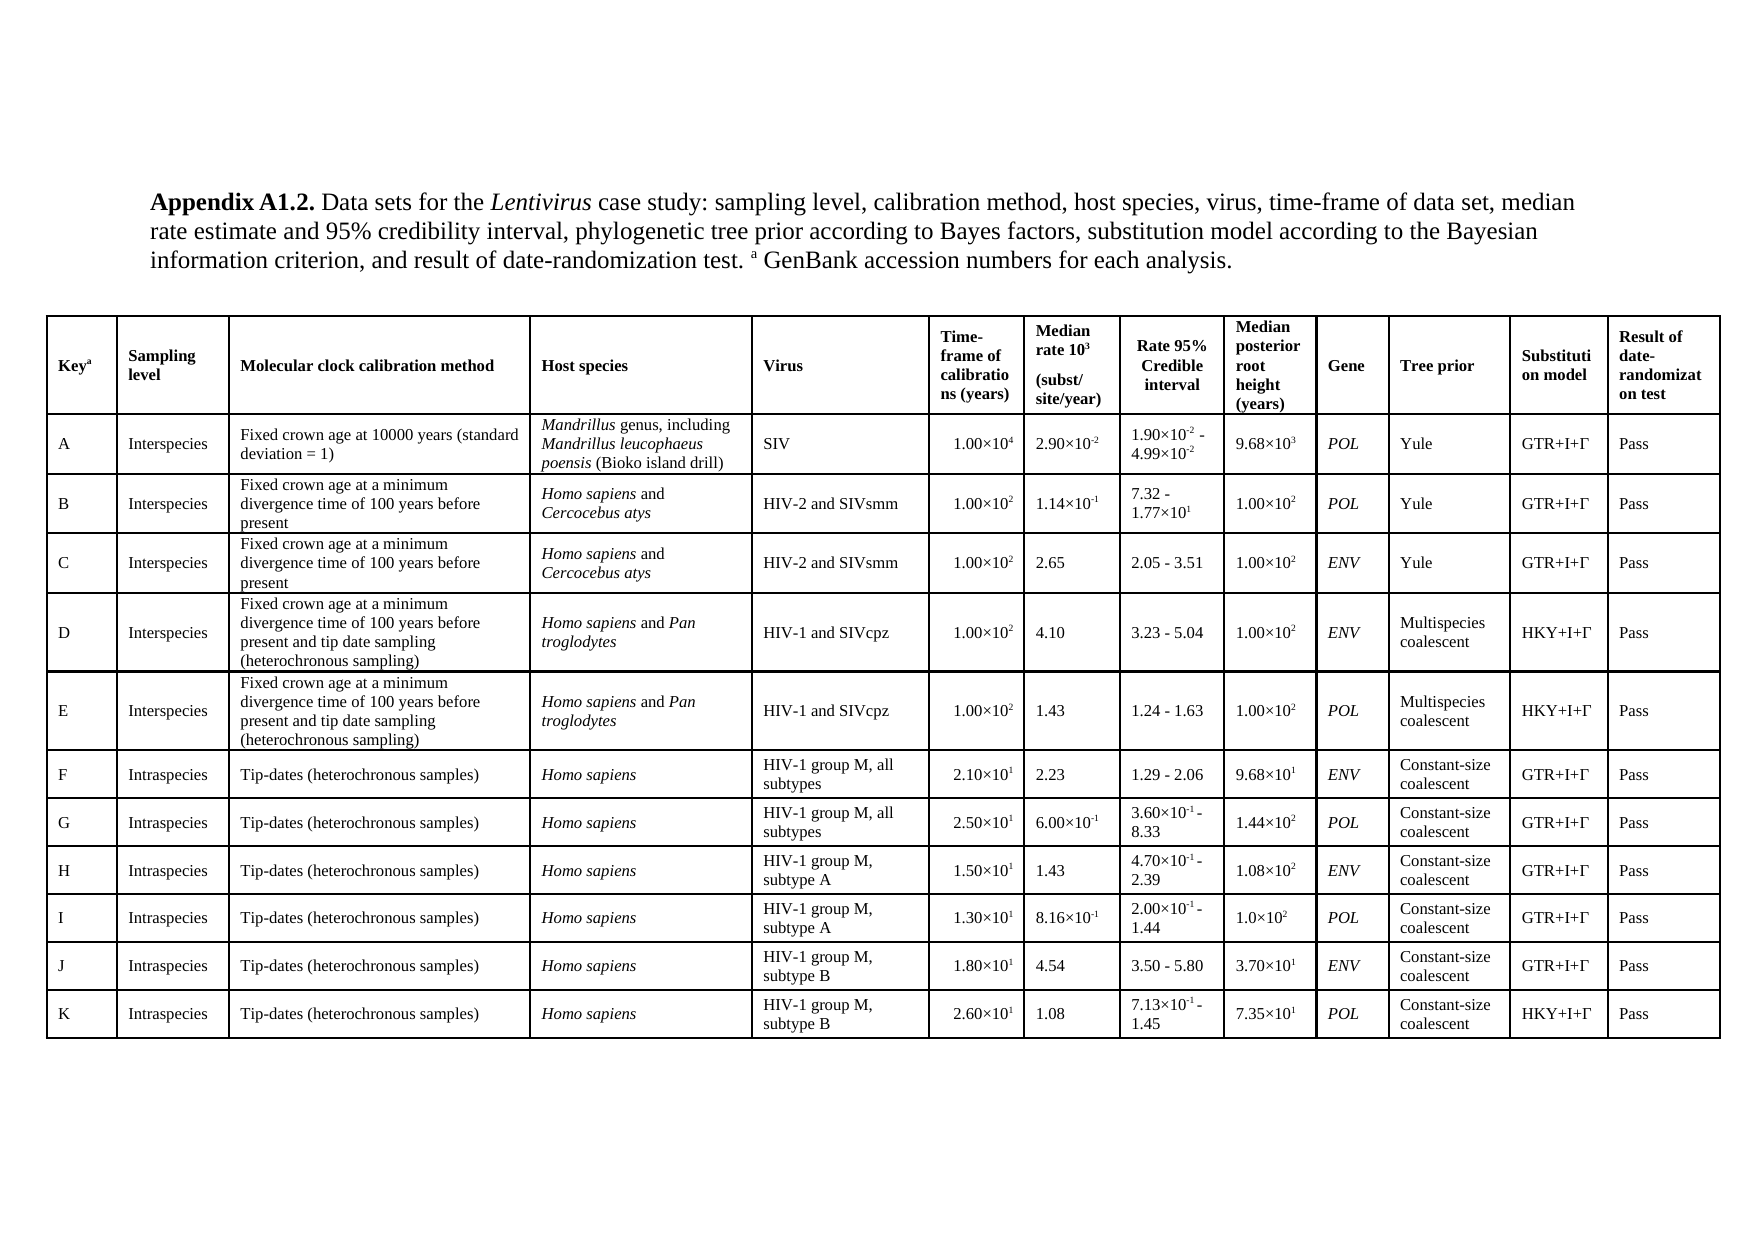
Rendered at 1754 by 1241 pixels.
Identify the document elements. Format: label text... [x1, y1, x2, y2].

table_cell Pass [1609, 751, 1719, 797]
table_cell Constant-size coalescent [1390, 943, 1509, 989]
table_cell 2.90×10-2 [1025, 415, 1119, 472]
table_cell ENV [1318, 534, 1388, 592]
table_cell 1.00×102 [1225, 673, 1315, 749]
table_cell E [48, 673, 116, 749]
table_cell Interspecies [118, 673, 228, 749]
table_cell I [48, 895, 116, 941]
table_cell Homo sapiens and Pan troglodytes [531, 673, 751, 749]
table_cell 1.14×10-1 [1025, 475, 1119, 532]
table_cell HIV-1 group M, all subtypes [753, 751, 928, 797]
table_cell Yule [1390, 415, 1509, 472]
table_header Result of date-randomizaton test [1609, 317, 1719, 413]
text Appendix A1.2. Data sets for the Lentivirus case study: sampling level, calibration method, host species, virus, time-frame of data set, median rate estimate and 95% credibility interval, phylogenetic tree prior according to Bayes factors, substitution model according to the Bayesian information criterion, and result of date-randomization test. a GenBank accession numbers for each analysis. [150, 187, 1604, 274]
table_cell Constant-size coalescent [1390, 895, 1509, 941]
table_cell Interspecies [118, 475, 228, 532]
table_cell GTR+I+Γ [1511, 799, 1607, 845]
table_cell 1.0×102 [1225, 895, 1315, 941]
table_cell GTR+I+Γ [1511, 943, 1607, 989]
table_cell 1.44×102 [1225, 799, 1315, 845]
table_cell POL [1318, 895, 1388, 941]
table_cell HKY+I+Γ [1511, 594, 1607, 670]
table_cell 1.00×102 [930, 594, 1023, 670]
table_cell 7.35×101 [1225, 991, 1315, 1037]
table_cell 2.60×101 [930, 991, 1023, 1037]
table_cell Homo sapiens and Cercocebus atys [531, 475, 751, 532]
table_cell 9.68×101 [1225, 751, 1315, 797]
table_cell D [48, 594, 116, 670]
table_cell 8.16×10-1 [1025, 895, 1119, 941]
table_cell 1.00×104 [930, 415, 1023, 472]
table_cell Pass [1609, 534, 1719, 592]
table_cell 3.50 - 5.80 [1121, 943, 1223, 989]
table_cell POL [1318, 415, 1388, 472]
table_cell Constant-size coalescent [1390, 799, 1509, 845]
table_cell G [48, 799, 116, 845]
table_cell Fixed crown age at a minimum divergence time of 100 years before present [230, 475, 529, 532]
table_cell 1.00×102 [1225, 475, 1315, 532]
table_cell GTR+I+Γ [1511, 415, 1607, 472]
table_header Gene [1318, 317, 1388, 413]
table_header Substitution model [1511, 317, 1607, 413]
table_cell Tip-dates (heterochronous samples) [230, 943, 529, 989]
table_header Virus [753, 317, 928, 413]
table_cell Tip-dates (heterochronous samples) [230, 895, 529, 941]
table_cell Tip-dates (heterochronous samples) [230, 751, 529, 797]
table_cell GTR+I+Γ [1511, 751, 1607, 797]
table_cell HIV-1 group M, subtype B [753, 991, 928, 1037]
table_cell ENV [1318, 943, 1388, 989]
table_cell 1.08×102 [1225, 847, 1315, 893]
table_cell 1.80×101 [930, 943, 1023, 989]
table_cell Homo sapiens [531, 895, 751, 941]
table_cell J [48, 943, 116, 989]
table_cell K [48, 991, 116, 1037]
table_cell Intraspecies [118, 895, 228, 941]
table_cell 1.90×10-2 -4.99×10-2 [1121, 415, 1223, 472]
table_cell Pass [1609, 799, 1719, 845]
table_cell 1.00×102 [930, 534, 1023, 592]
table_cell HIV-1 group M, all subtypes [753, 799, 928, 845]
table_cell 1.00×102 [930, 673, 1023, 749]
table_cell Homo sapiens and Pan troglodytes [531, 594, 751, 670]
table_cell 7.13×10-1 - 1.45 [1121, 991, 1223, 1037]
table_cell Constant-size coalescent [1390, 751, 1509, 797]
table_header Median rate 103 [1025, 317, 1119, 363]
table_cell 1.43 [1025, 847, 1119, 893]
table_cell GTR+I+Γ [1511, 534, 1607, 592]
table_cell ENV [1318, 594, 1388, 670]
table_cell 1.29 - 2.06 [1121, 751, 1223, 797]
table_cell Homo sapiens [531, 751, 751, 797]
table_cell HIV-1 and SIVcpz [753, 594, 928, 670]
table_cell Yule [1390, 534, 1509, 592]
table_cell 4.70×10-1 - 2.39 [1121, 847, 1223, 893]
table_header Keya [48, 317, 116, 413]
table_cell 1.50×101 [930, 847, 1023, 893]
table_cell POL [1318, 475, 1388, 532]
table_header Rate 95% Credible interval [1121, 317, 1223, 413]
table_cell Fixed crown age at a minimum divergence time of 100 years before present [230, 534, 529, 592]
table_cell A [48, 415, 116, 472]
table_cell HKY+I+Γ [1511, 991, 1607, 1037]
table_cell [1390, 991, 1509, 1037]
table_cell POL [1318, 799, 1388, 845]
table_cell Intraspecies [118, 991, 228, 1037]
table_cell Pass [1609, 895, 1719, 941]
table_cell Constant-size coalescent [1390, 847, 1509, 893]
table_header Molecular clock calibration method [230, 317, 529, 413]
table_cell GTR+I+Γ [1511, 475, 1607, 532]
table_cell H [48, 847, 116, 893]
table_header Host species [531, 317, 751, 413]
table_cell Fixed crown age at 10000 years (standard deviation = 1) [230, 415, 529, 472]
table_cell Pass [1609, 415, 1719, 472]
table_cell Homo sapiens [531, 799, 751, 845]
table_cell Fixed crown age at a minimum divergence time of 100 years before present and tip date sampling (heterochronous sampling) [230, 673, 529, 749]
table_cell Intraspecies [118, 943, 228, 989]
table_cell Interspecies [118, 594, 228, 670]
table_cell Pass [1609, 673, 1719, 749]
table_cell Multispecies coalescent [1390, 594, 1509, 670]
table_cell Intraspecies [118, 847, 228, 893]
table_cell GTR+I+Γ [1511, 895, 1607, 941]
table_cell Pass [1609, 847, 1719, 893]
table_cell Pass [1609, 943, 1719, 989]
table_cell 3.70×101 [1225, 943, 1315, 989]
table_cell 1.00×102 [1225, 534, 1315, 592]
table_cell 2.10×101 [930, 751, 1023, 797]
table_cell C [48, 534, 116, 592]
table_cell ENV [1318, 751, 1388, 797]
table_cell 1.00×102 [930, 475, 1023, 532]
table_cell Fixed crown age at a minimum divergence time of 100 years before present and tip date sampling (heterochronous sampling) [230, 594, 529, 670]
table_cell Homo sapiens [531, 847, 751, 893]
table_header Tree prior [1390, 317, 1509, 413]
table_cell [230, 991, 529, 1037]
table_header Sampling level [118, 317, 228, 413]
table_cell 1.00×102 [1225, 594, 1315, 670]
table_cell 1.43 [1025, 673, 1119, 749]
table_cell Tip-dates (heterochronous samples) [230, 799, 529, 845]
table_cell 2.05 - 3.51 [1121, 534, 1223, 592]
table_cell 9.68×103 [1225, 415, 1315, 472]
table_cell Multispecies coalescent [1390, 673, 1509, 749]
table_cell HIV-1 group M, subtype B [753, 943, 928, 989]
table_cell HIV-2 and SIVsmm [753, 534, 928, 592]
table_cell 4.10 [1025, 594, 1119, 670]
table_cell 4.54 [1025, 943, 1119, 989]
table_cell 1.30×101 [930, 895, 1023, 941]
table_cell F [48, 751, 116, 797]
table_cell 2.23 [1025, 751, 1119, 797]
table_cell Pass [1609, 594, 1719, 670]
table_cell HKY+I+Γ [1511, 673, 1607, 749]
table_cell 2.50×101 [930, 799, 1023, 845]
table_header Median posterior root height (years) [1225, 317, 1315, 413]
table_cell (subst/site/year) [1025, 363, 1119, 413]
table_cell Interspecies [118, 415, 228, 472]
table_cell Yule [1390, 475, 1509, 532]
table_cell 3.60×10-1 - 8.33 [1121, 799, 1223, 845]
table_cell Homo sapiens [531, 943, 751, 989]
table_cell Tip-dates (heterochronous samples) [230, 847, 529, 893]
table_cell Homo sapiens and Cercocebus atys [531, 534, 751, 592]
table_cell 1.24 - 1.63 [1121, 673, 1223, 749]
table_cell Pass [1609, 991, 1719, 1037]
table_cell HIV-1 group M, subtype A [753, 847, 928, 893]
table_cell 2.65 [1025, 534, 1119, 592]
table_cell 3.23 - 5.04 [1121, 594, 1223, 670]
table_cell SIV [753, 415, 928, 472]
table_cell Mandrillus genus, including Mandrillus leucophaeus poensis (Bioko island drill) [531, 415, 751, 472]
table_cell Homo sapiens [531, 991, 751, 1037]
table_cell GTR+I+Γ [1511, 847, 1607, 893]
table_cell ENV [1318, 847, 1388, 893]
table_header Time-frame of calibrations (years) [930, 317, 1023, 413]
table_cell POL [1318, 673, 1388, 749]
table_cell Intraspecies [118, 799, 228, 845]
table_cell 6.00×10-1 [1025, 799, 1119, 845]
table_cell Interspecies [118, 534, 228, 592]
table_cell POL [1318, 991, 1388, 1037]
table_cell 7.32 - 1.77×101 [1121, 475, 1223, 532]
table_cell HIV-1 and SIVcpz [753, 673, 928, 749]
table_cell Intraspecies [118, 751, 228, 797]
table_cell 1.08 [1025, 991, 1119, 1037]
table_cell HIV-1 group M, subtype A [753, 895, 928, 941]
table_cell Pass [1609, 475, 1719, 532]
table_cell B [48, 475, 116, 532]
table_cell HIV-2 and SIVsmm [753, 475, 928, 532]
table_cell 2.00×10-1 - 1.44 [1121, 895, 1223, 941]
